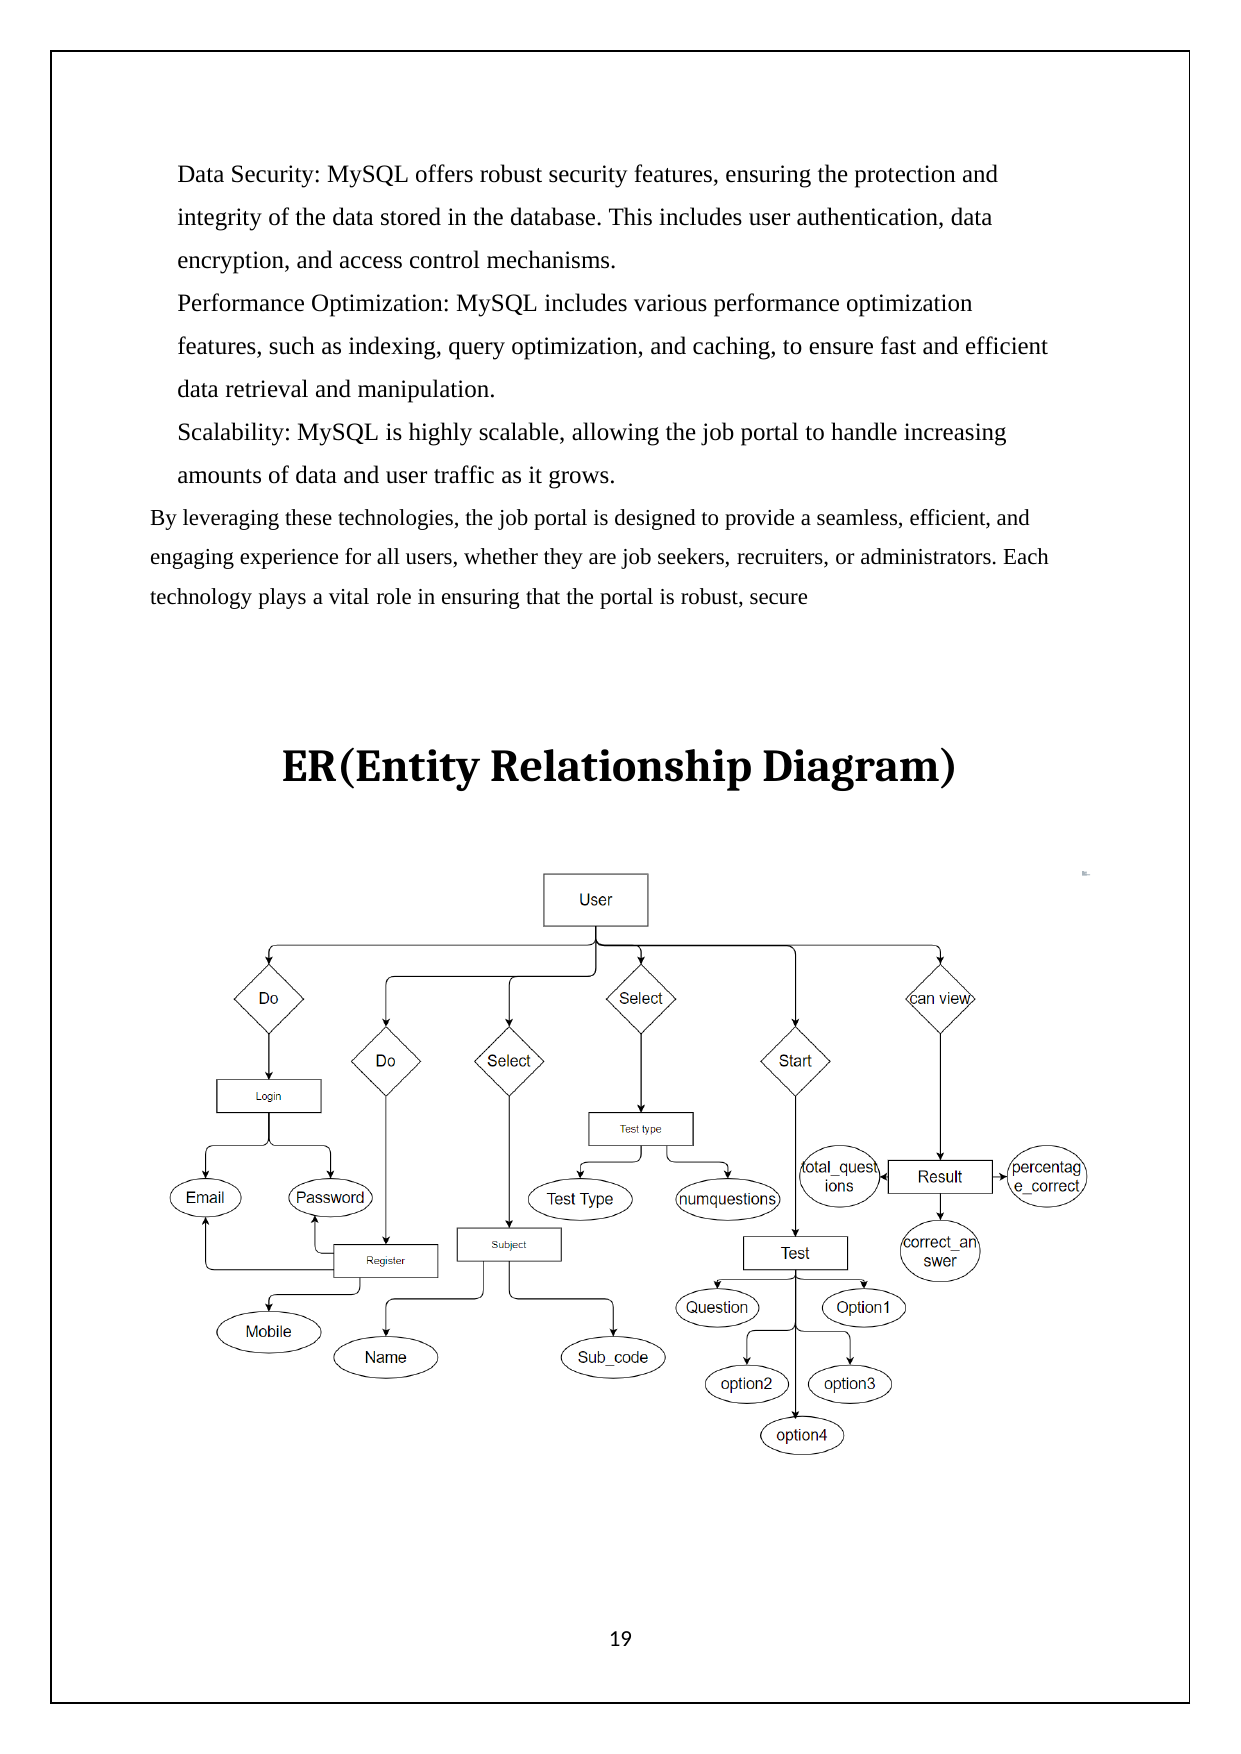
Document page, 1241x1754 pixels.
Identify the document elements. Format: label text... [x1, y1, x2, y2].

text By leveraging these technologies, the job portal is designed to provide a seamless, efficient, and engaging experience for all users, whether they are job seekers, recruiters, or administrators. Each technology plays a vital role in ensuring that the portal is robust, secure [150, 504, 1090, 609]
text Data Security: MySQL offers robust security features, ensuring the protection and integrity of the data stored in the database. This includes user authentication, data encryption, and access control mechanisms. [177, 159, 1061, 274]
subtitle ER(Entity Relationship Diagram) [150, 741, 1090, 793]
text Scalability: MySQL is highly scalable, allowing the job portal to handle increasing amounts of data and user traffic as it grows. [177, 417, 1061, 489]
text Performance Optimization: MySQL includes various performance optimization features, such as indexing, query optimization, and caching, to ensure fast and efficient data retrieval and manipulation. [177, 288, 1061, 403]
picture [150, 871, 1091, 1459]
